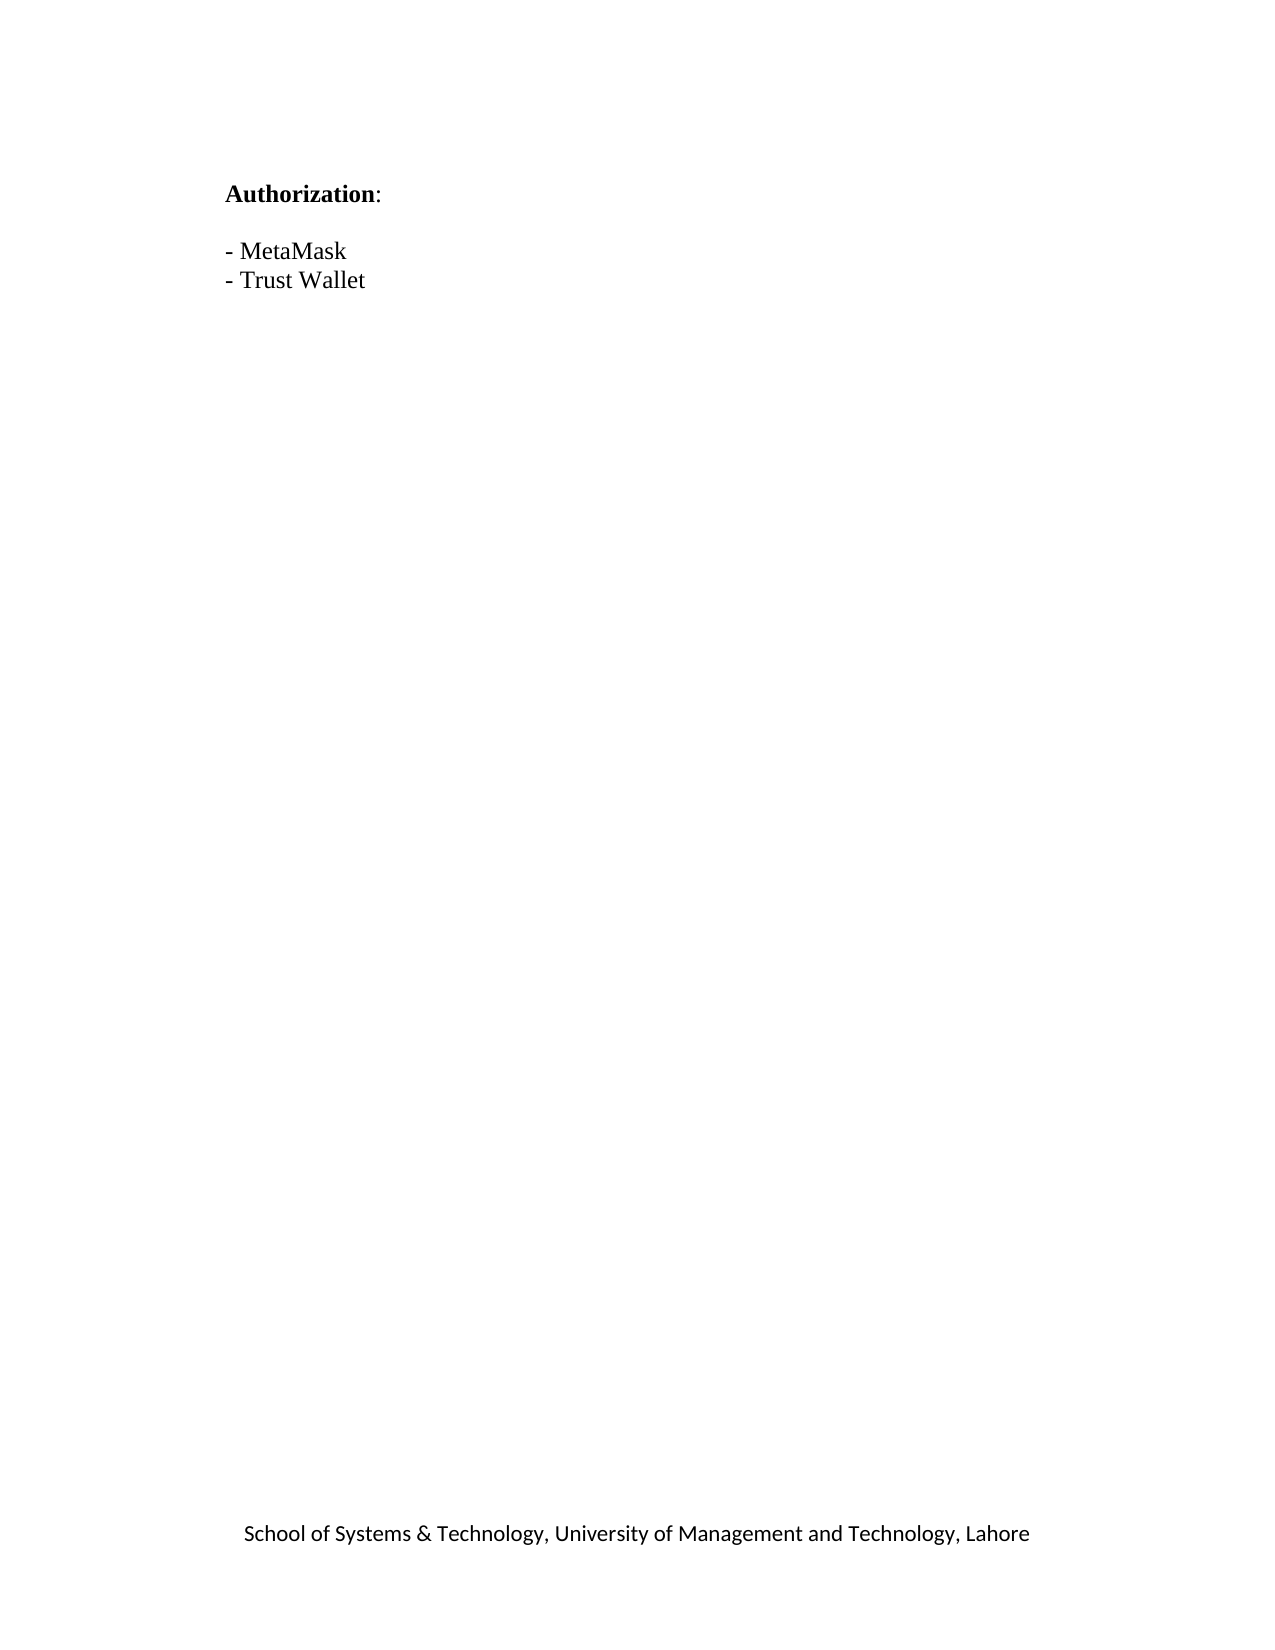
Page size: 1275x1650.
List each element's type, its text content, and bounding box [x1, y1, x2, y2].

list - Trust Wallet [225, 265, 1125, 294]
list - MetaMask [225, 236, 1125, 265]
list Authorization: [225, 179, 1125, 207]
